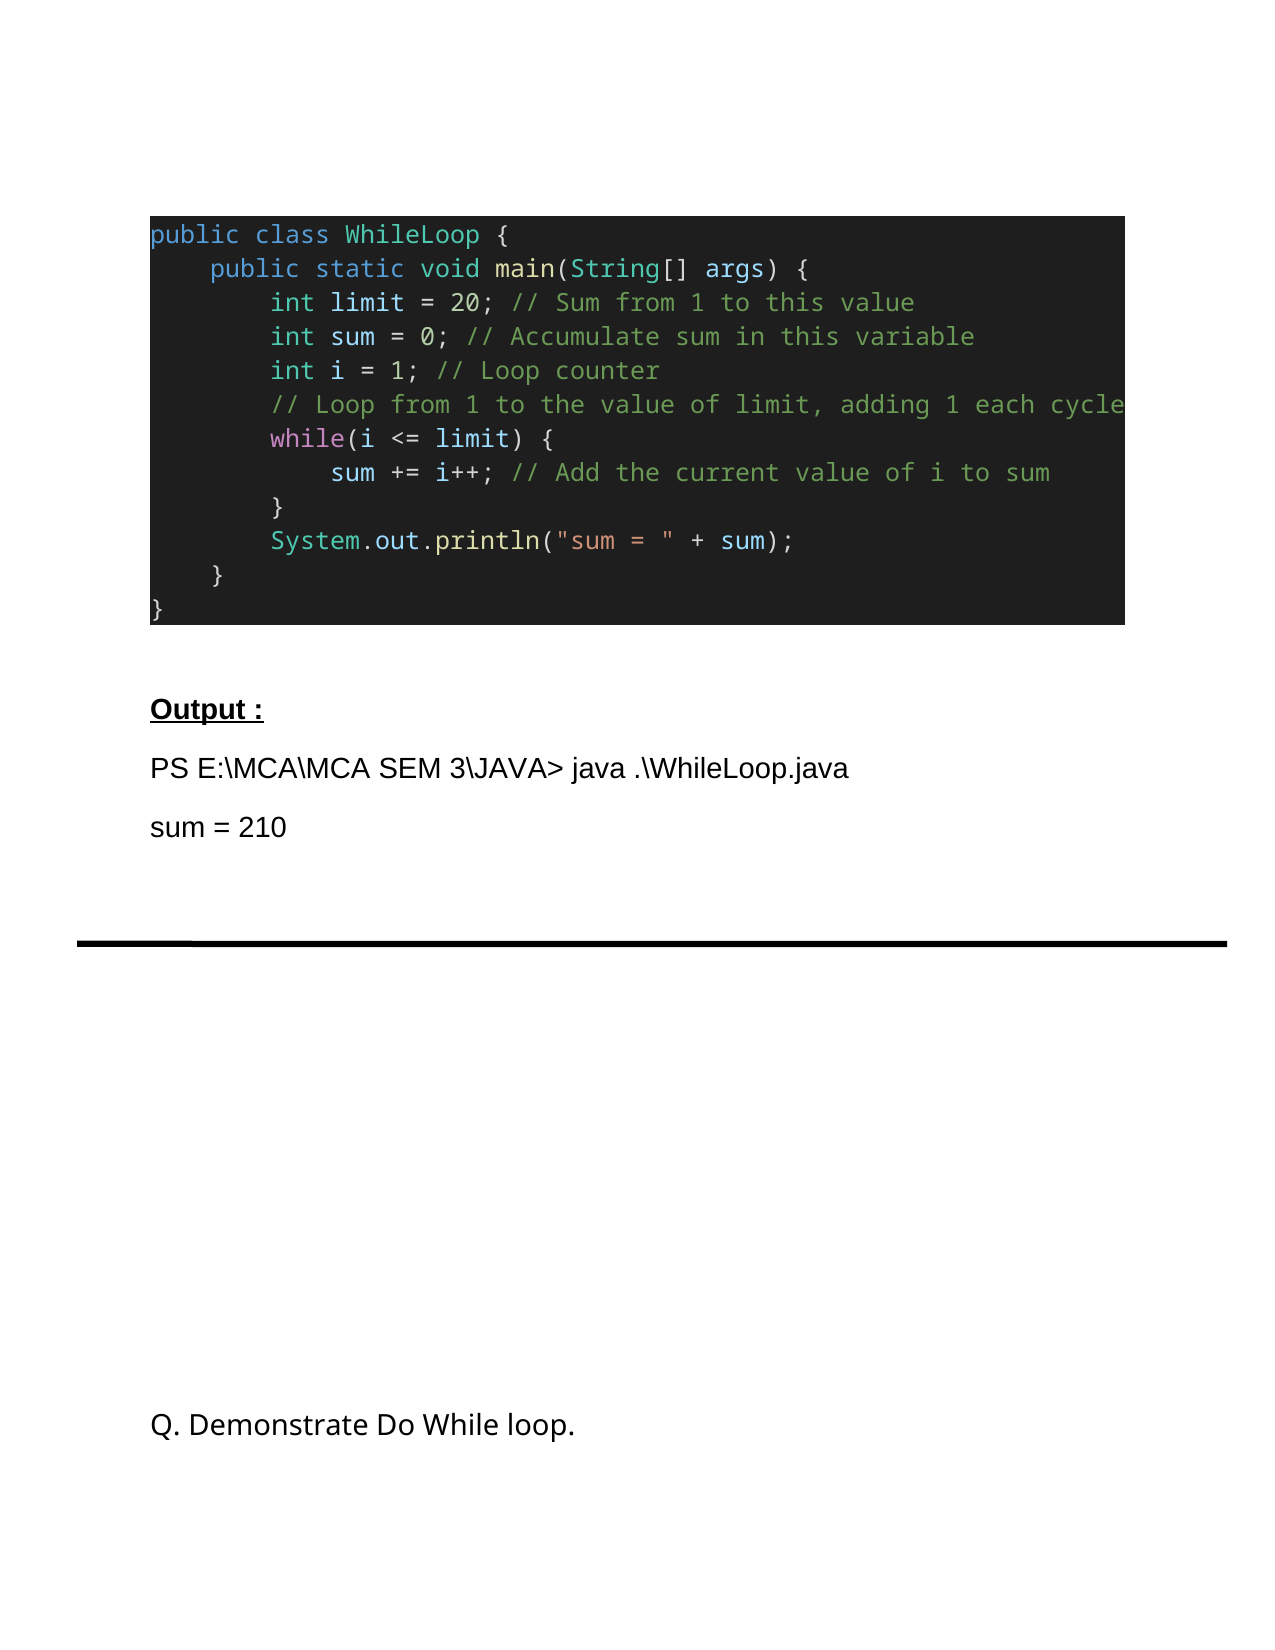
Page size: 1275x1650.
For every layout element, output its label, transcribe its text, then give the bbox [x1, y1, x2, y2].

text System.out.println("sum = " + sum); [150, 523, 1125, 557]
text sum += i++; // Add the current value of i to sum [150, 455, 1125, 489]
text } [150, 557, 1125, 591]
text PS E:\MCA\MCA SEM 3\JAVA> java .\WhileLoop.java [150, 751, 1125, 784]
text // Loop from 1 to the value of limit, adding 1 each cycle [150, 387, 1125, 421]
text public class WhileLoop { [150, 216, 1125, 251]
text int limit = 20; // Sum from 1 to this value [150, 284, 1125, 319]
text Q. Demonstrate Do While loop. [150, 1404, 1125, 1444]
text int sum = 0; // Accumulate sum in this variable [150, 319, 1125, 353]
text public static void main(String[] args) { [150, 251, 1125, 284]
text } [150, 489, 1125, 523]
text } [150, 591, 1125, 625]
text Output : [150, 692, 1125, 725]
text int i = 1; // Loop counter [150, 353, 1125, 387]
text sum = 210 [150, 810, 1125, 844]
text while(i <= limit) { [150, 421, 1125, 455]
